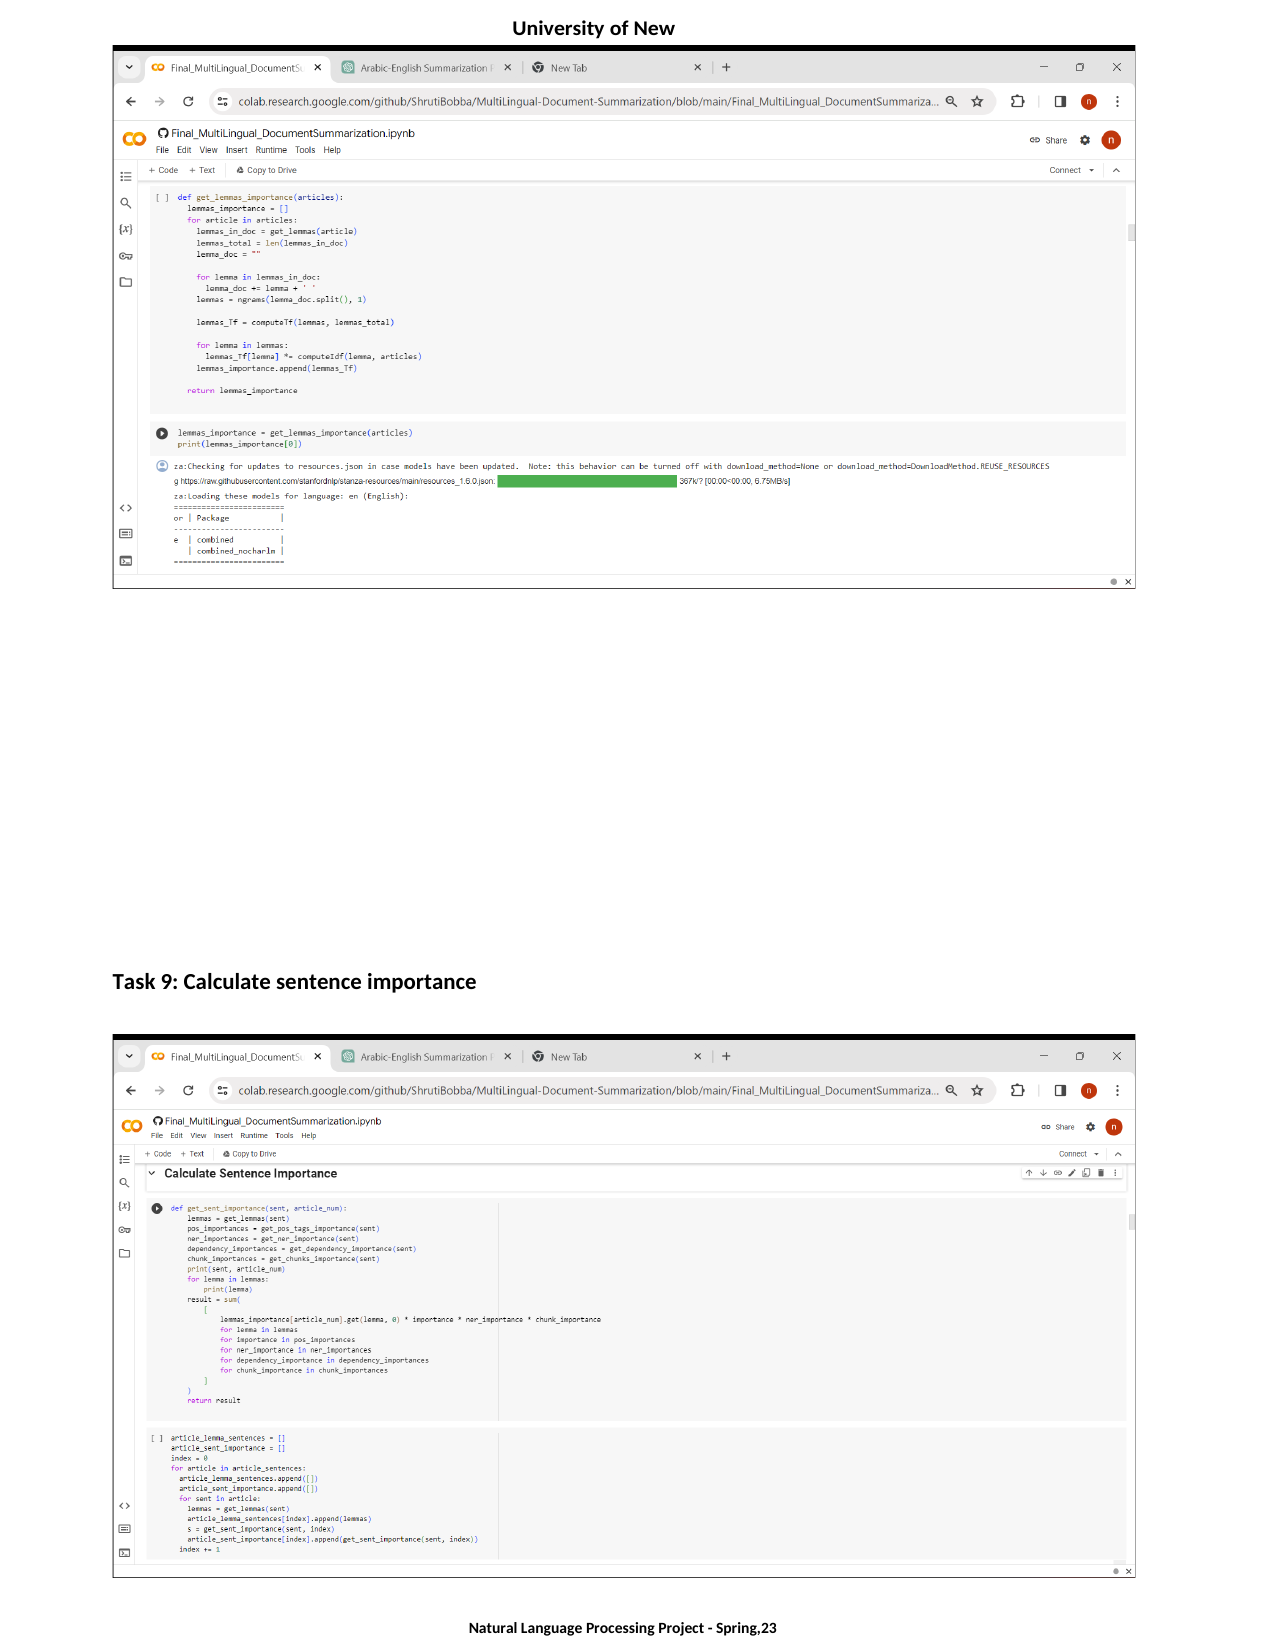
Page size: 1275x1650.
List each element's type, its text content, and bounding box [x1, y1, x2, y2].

picture [112, 45, 1136, 589]
text Task 9: Calculate sentence importance [112, 967, 1135, 995]
picture [112, 1034, 1136, 1578]
